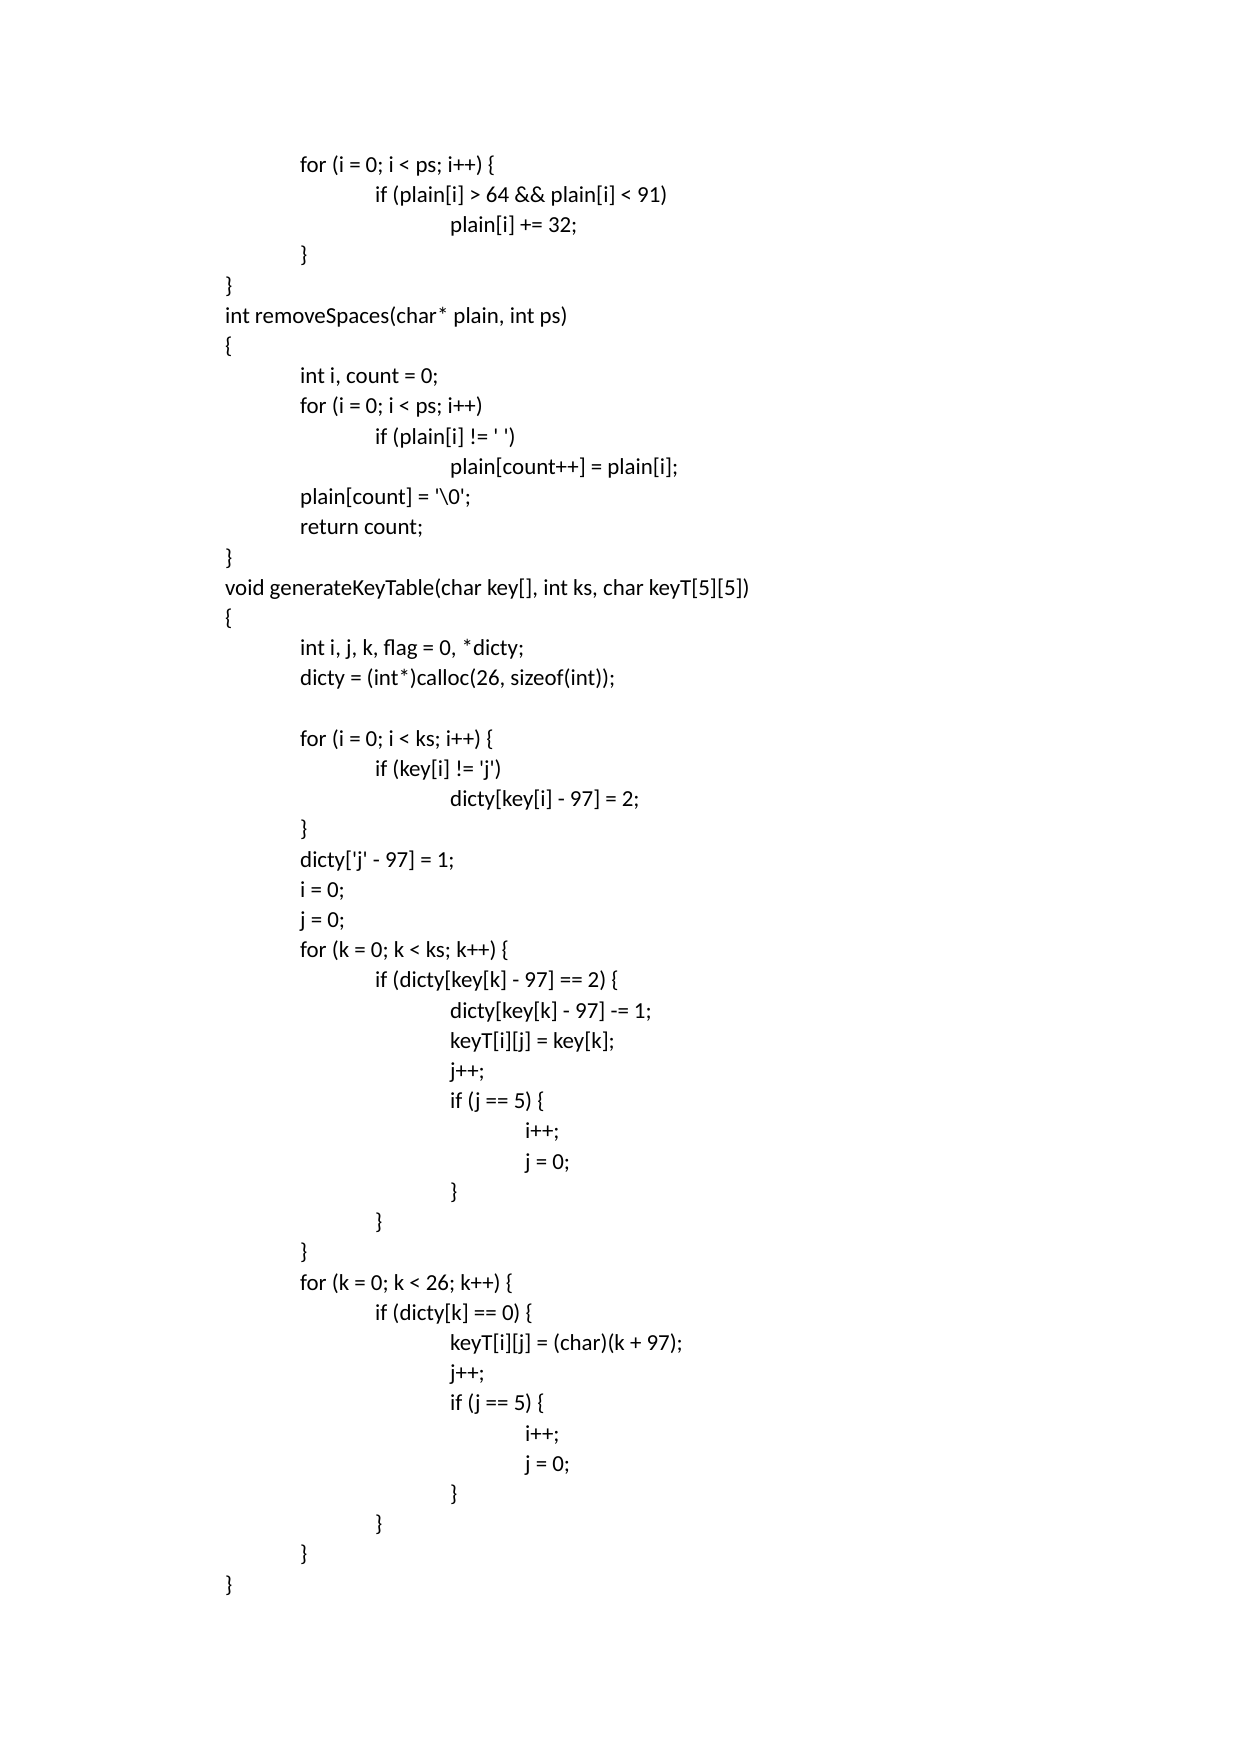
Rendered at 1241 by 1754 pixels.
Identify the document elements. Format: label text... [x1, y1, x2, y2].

list j = 0; [225, 905, 1090, 933]
list } [225, 1207, 1090, 1235]
list i++; [225, 1419, 1090, 1447]
list for (i = 0; i < ks; i++) { [225, 724, 1090, 752]
list j = 0; [225, 1449, 1090, 1477]
list keyT[i][j] = key[k]; [225, 1026, 1090, 1054]
list for (i = 0; i < ps; i++) [225, 392, 1090, 420]
list } [225, 543, 1090, 571]
list int i, count = 0; [225, 361, 1090, 389]
list if (dicty[key[k] - 97] == 2) { [225, 966, 1090, 994]
list i++; [225, 1117, 1090, 1145]
list } [225, 241, 1090, 269]
list { [225, 331, 1090, 359]
list if (plain[i] > 64 && plain[i] < 91) [225, 180, 1090, 208]
list dicty[key[k] - 97] -= 1; [225, 996, 1090, 1024]
list } [225, 1509, 1090, 1537]
list plain[i] += 32; [225, 210, 1090, 238]
list { [225, 603, 1090, 631]
list } [225, 1177, 1090, 1205]
list keyT[i][j] = (char)(k + 97); [225, 1328, 1090, 1356]
list dicty = (int*)calloc(26, sizeof(int)); [225, 663, 1090, 692]
list void generateKeyTable(char key[], int ks, char keyT[5][5]) [225, 573, 1090, 601]
list dicty['j' - 97] = 1; [225, 845, 1090, 873]
list if (plain[i] != ' ') [225, 422, 1090, 450]
list if (j == 5) { [225, 1086, 1090, 1114]
list } [225, 1237, 1090, 1266]
list } [225, 271, 1090, 299]
list j++; [225, 1358, 1090, 1386]
list } [225, 1570, 1090, 1598]
list return count; [225, 512, 1090, 541]
list int i, j, k, flag = 0, *dicty; [225, 633, 1090, 661]
list } [225, 814, 1090, 843]
list i = 0; [225, 875, 1090, 903]
list plain[count] = '\0'; [225, 482, 1090, 510]
list for (i = 0; i < ps; i++) { [225, 150, 1090, 178]
list plain[count++] = plain[i]; [225, 452, 1090, 480]
list j++; [225, 1056, 1090, 1084]
list dicty[key[i] - 97] = 2; [225, 784, 1090, 812]
list for (k = 0; k < 26; k++) { [225, 1268, 1090, 1296]
list if (key[i] != 'j') [225, 754, 1090, 782]
list j = 0; [225, 1147, 1090, 1175]
list if (dicty[k] == 0) { [225, 1298, 1090, 1326]
list if (j == 5) { [225, 1388, 1090, 1417]
list } [225, 1479, 1090, 1507]
list int removeSpaces(char* plain, int ps) [225, 301, 1090, 329]
list for (k = 0; k < ks; k++) { [225, 935, 1090, 963]
list } [225, 1539, 1090, 1568]
